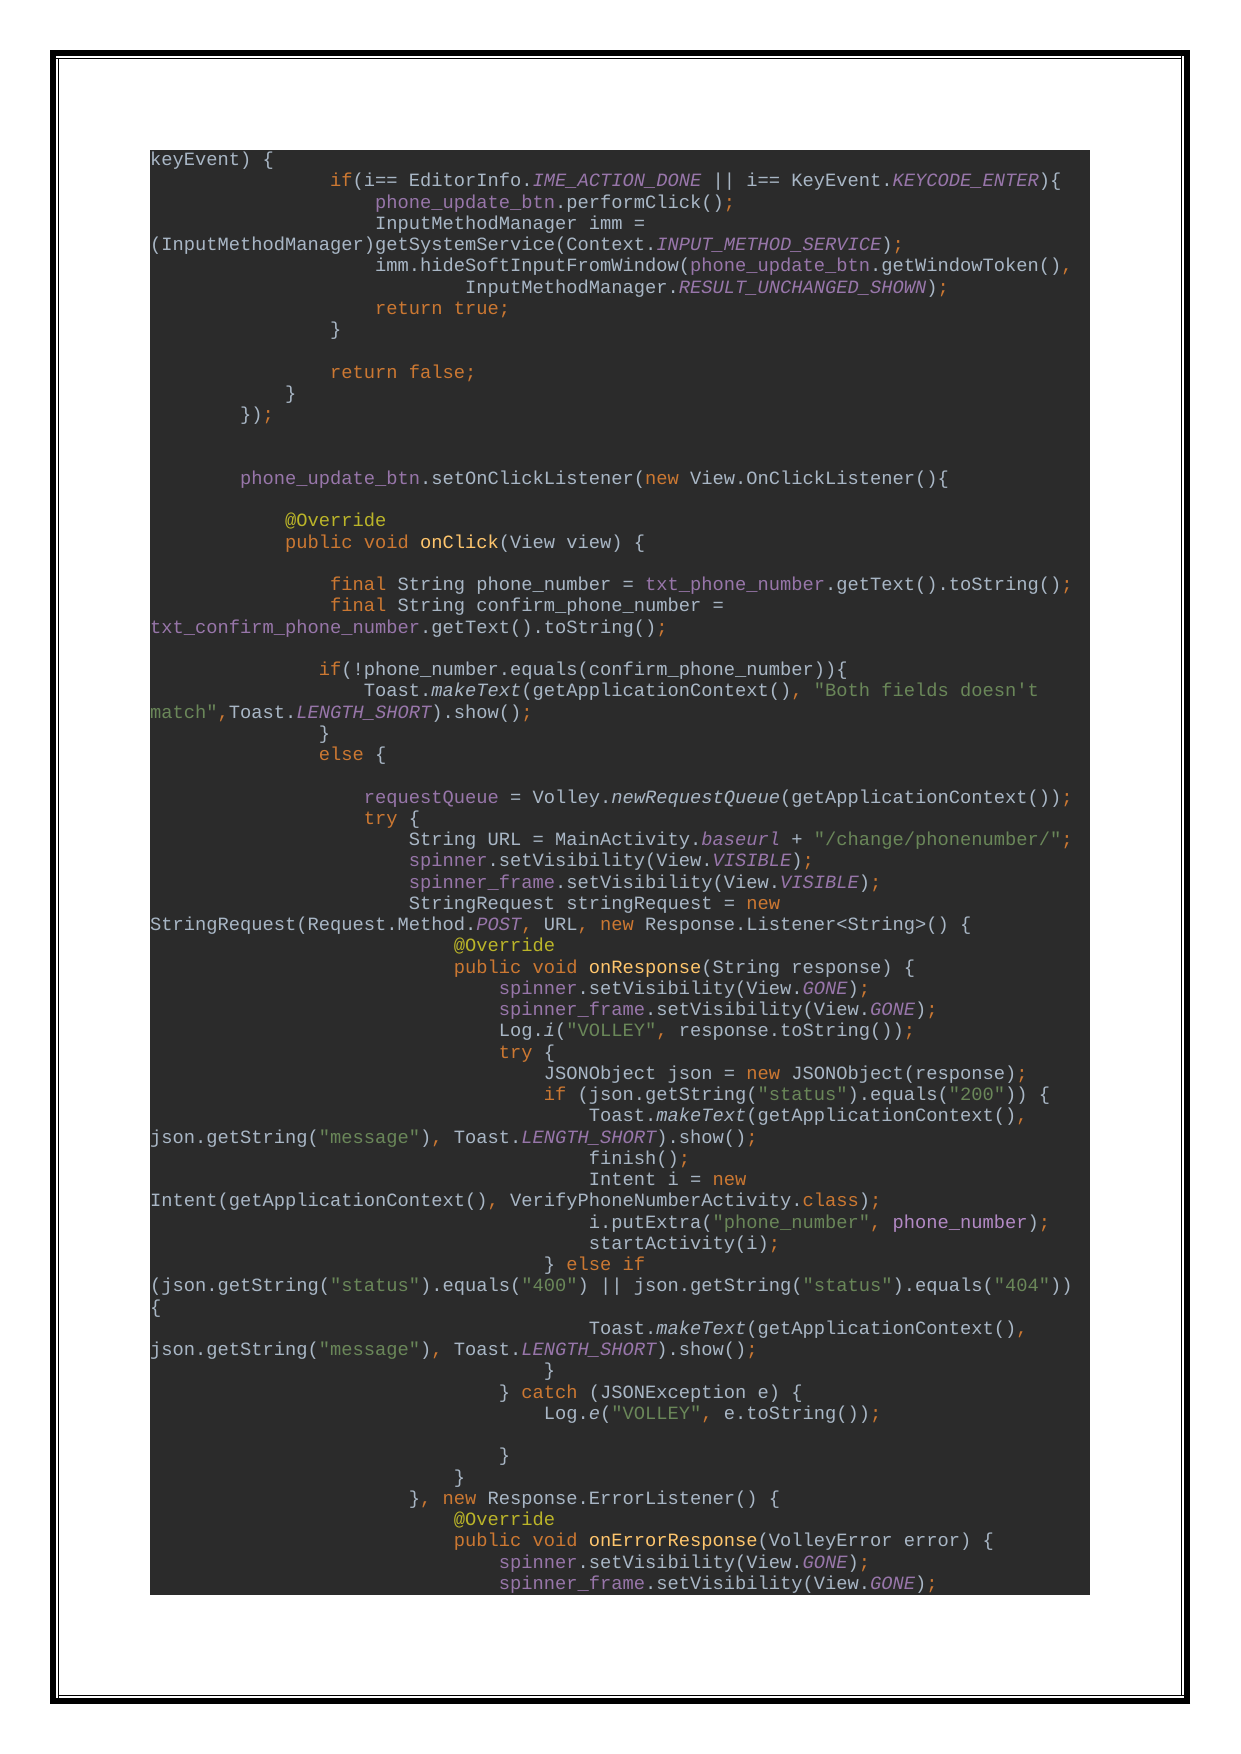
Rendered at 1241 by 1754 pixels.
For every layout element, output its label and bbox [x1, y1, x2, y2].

text [150, 150, 1090, 1595]
